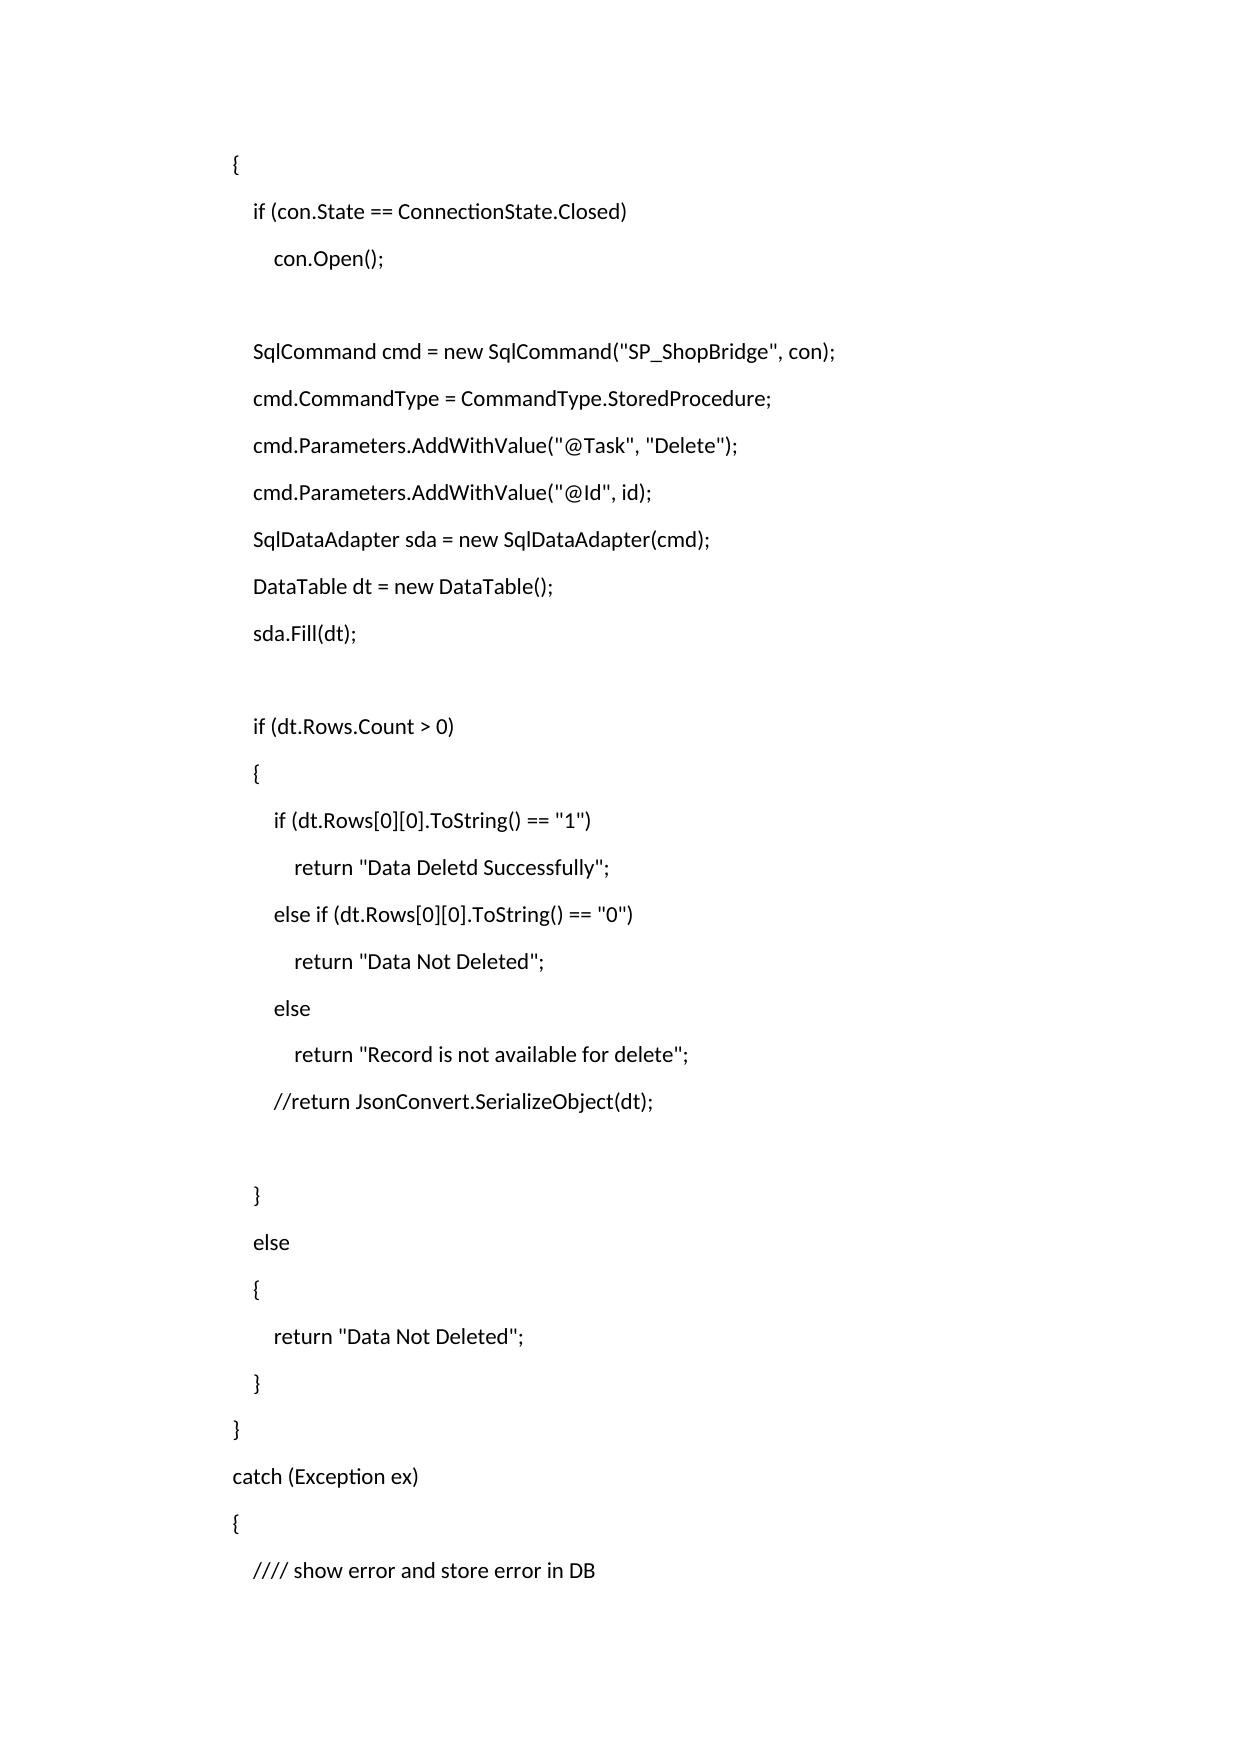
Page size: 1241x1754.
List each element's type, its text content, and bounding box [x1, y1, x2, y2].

text DataTable dt = new DataTable(); [150, 572, 1090, 600]
text return "Data Not Deleted"; [150, 1322, 1090, 1350]
text cmd.Parameters.AddWithValue("@Task", "Delete"); [150, 431, 1090, 459]
text } [150, 1416, 1090, 1444]
text } [150, 1369, 1090, 1397]
text cmd.Parameters.AddWithValue("@Id", id); [150, 478, 1090, 506]
text } [150, 1181, 1090, 1209]
text //return JsonConvert.SerializeObject(dt); [150, 1087, 1090, 1116]
text { [150, 1275, 1090, 1303]
text //// show error and store error in DB [150, 1556, 1090, 1584]
text { [150, 1509, 1090, 1537]
text else [150, 994, 1090, 1022]
text cmd.CommandType = CommandType.StoredProcedure; [150, 384, 1090, 412]
text else if (dt.Rows[0][0].ToString() == "0") [150, 900, 1090, 928]
text if (dt.Rows[0][0].ToString() == "1") [150, 806, 1090, 834]
text SqlCommand cmd = new SqlCommand("SP_ShopBridge", con); [150, 337, 1090, 366]
text SqlDataAdapter sda = new SqlDataAdapter(cmd); [150, 525, 1090, 553]
text { [150, 759, 1090, 787]
text else [150, 1228, 1090, 1256]
text sda.Fill(dt); [150, 619, 1090, 647]
text return "Data Not Deleted"; [150, 947, 1090, 975]
text catch (Exception ex) [150, 1462, 1090, 1491]
text if (dt.Rows.Count > 0) [150, 712, 1090, 741]
text return "Data Deletd Successfully"; [150, 853, 1090, 881]
text return "Record is not available for delete"; [150, 1041, 1090, 1069]
text con.Open(); [150, 244, 1090, 272]
text if (con.State == ConnectionState.Closed) [150, 197, 1090, 225]
text { [150, 150, 1090, 178]
